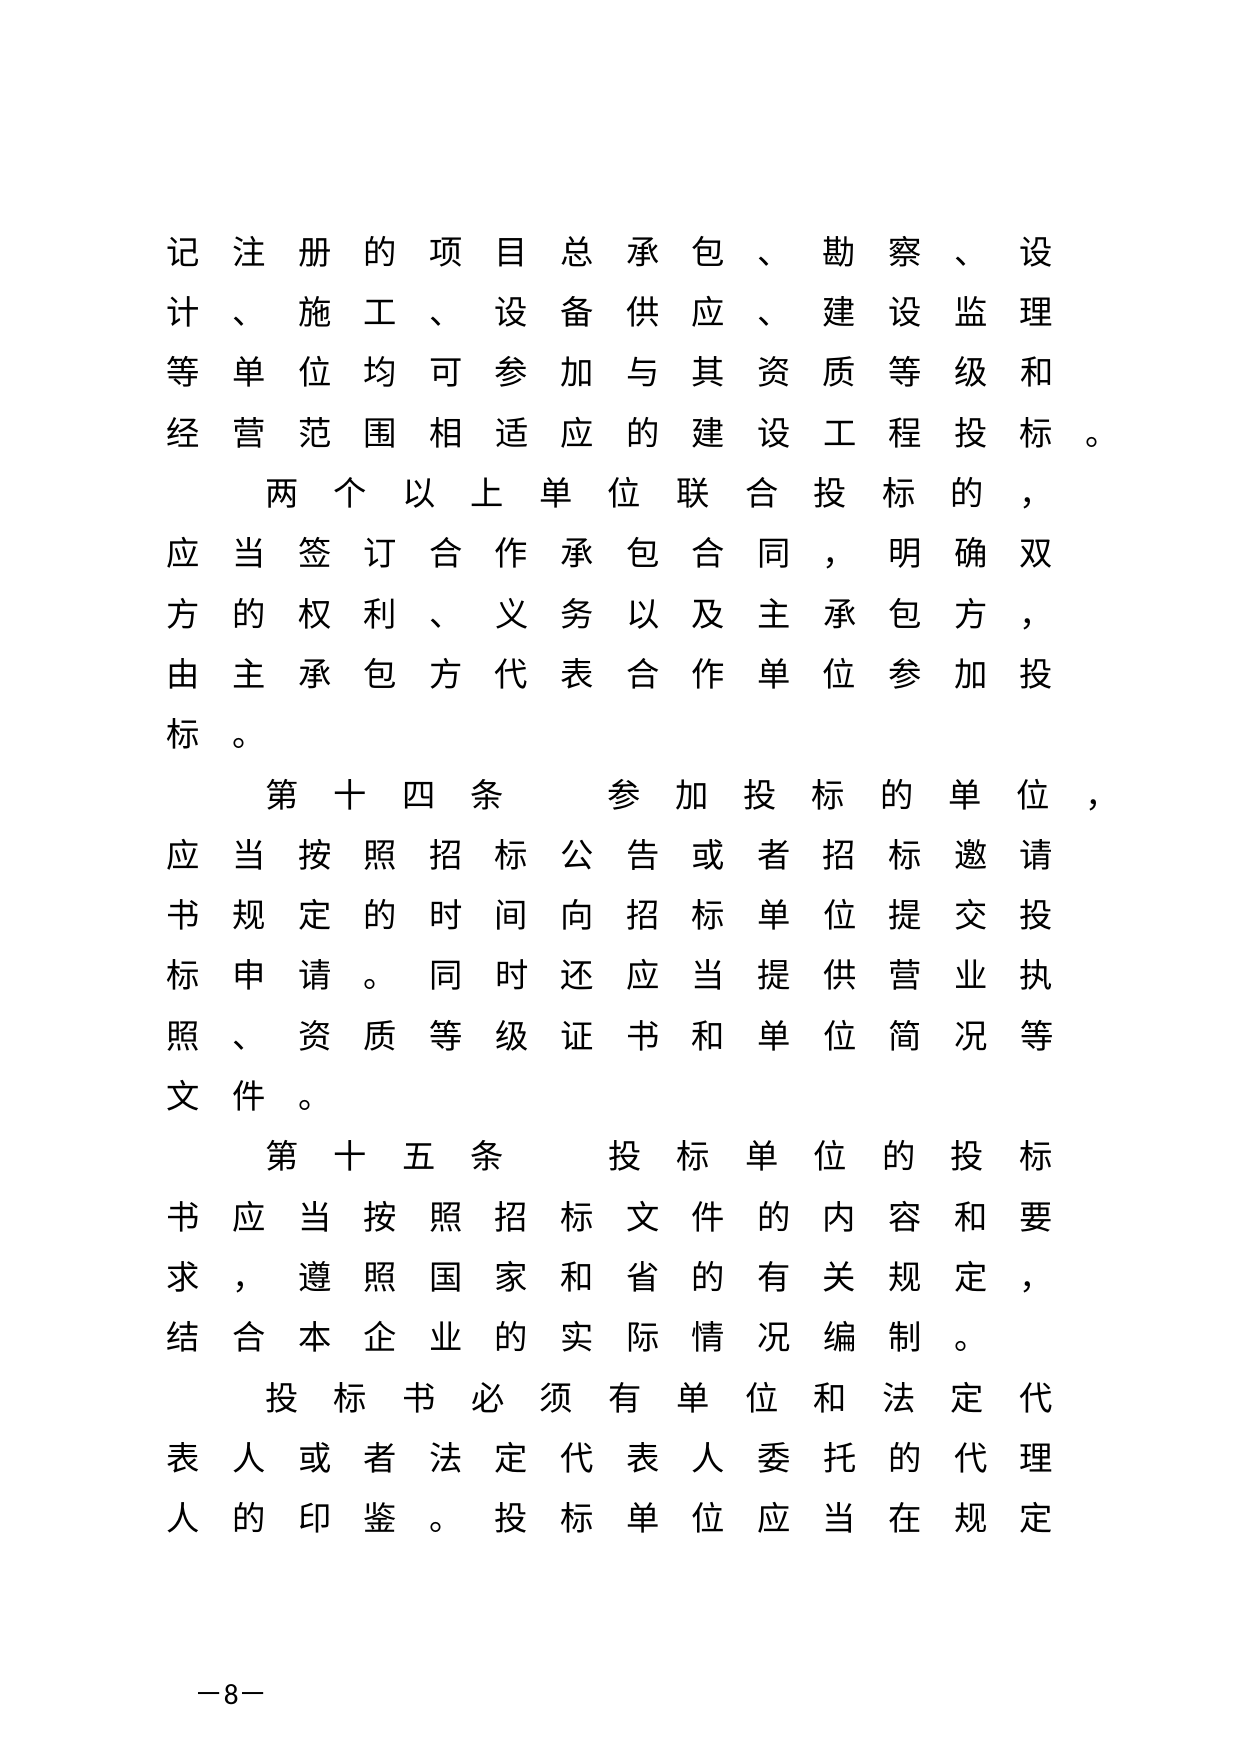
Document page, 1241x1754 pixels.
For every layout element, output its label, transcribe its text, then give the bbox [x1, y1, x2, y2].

text 第十四条 参加投标的单位，应当按照招标公告或者招标邀请书规定的时间向招标单位提交投标申请。同时还应当提供营业执照、资质等级证书和单位简况等文件。 [167, 762, 1085, 1124]
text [167, 1365, 1085, 1546]
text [167, 219, 1085, 461]
text 第十五条 投标单位的投标书应当按照招标文件的内容和要求，遵照国家和省的有关规定，结合本企业的实际情况编制。 [167, 1124, 1085, 1365]
text 两个以上单位联合投标的，应当签订合作承包合同，明确双方的权利、义务以及主承包方，由主承包方代表合作单位参加投标。 [167, 461, 1085, 762]
